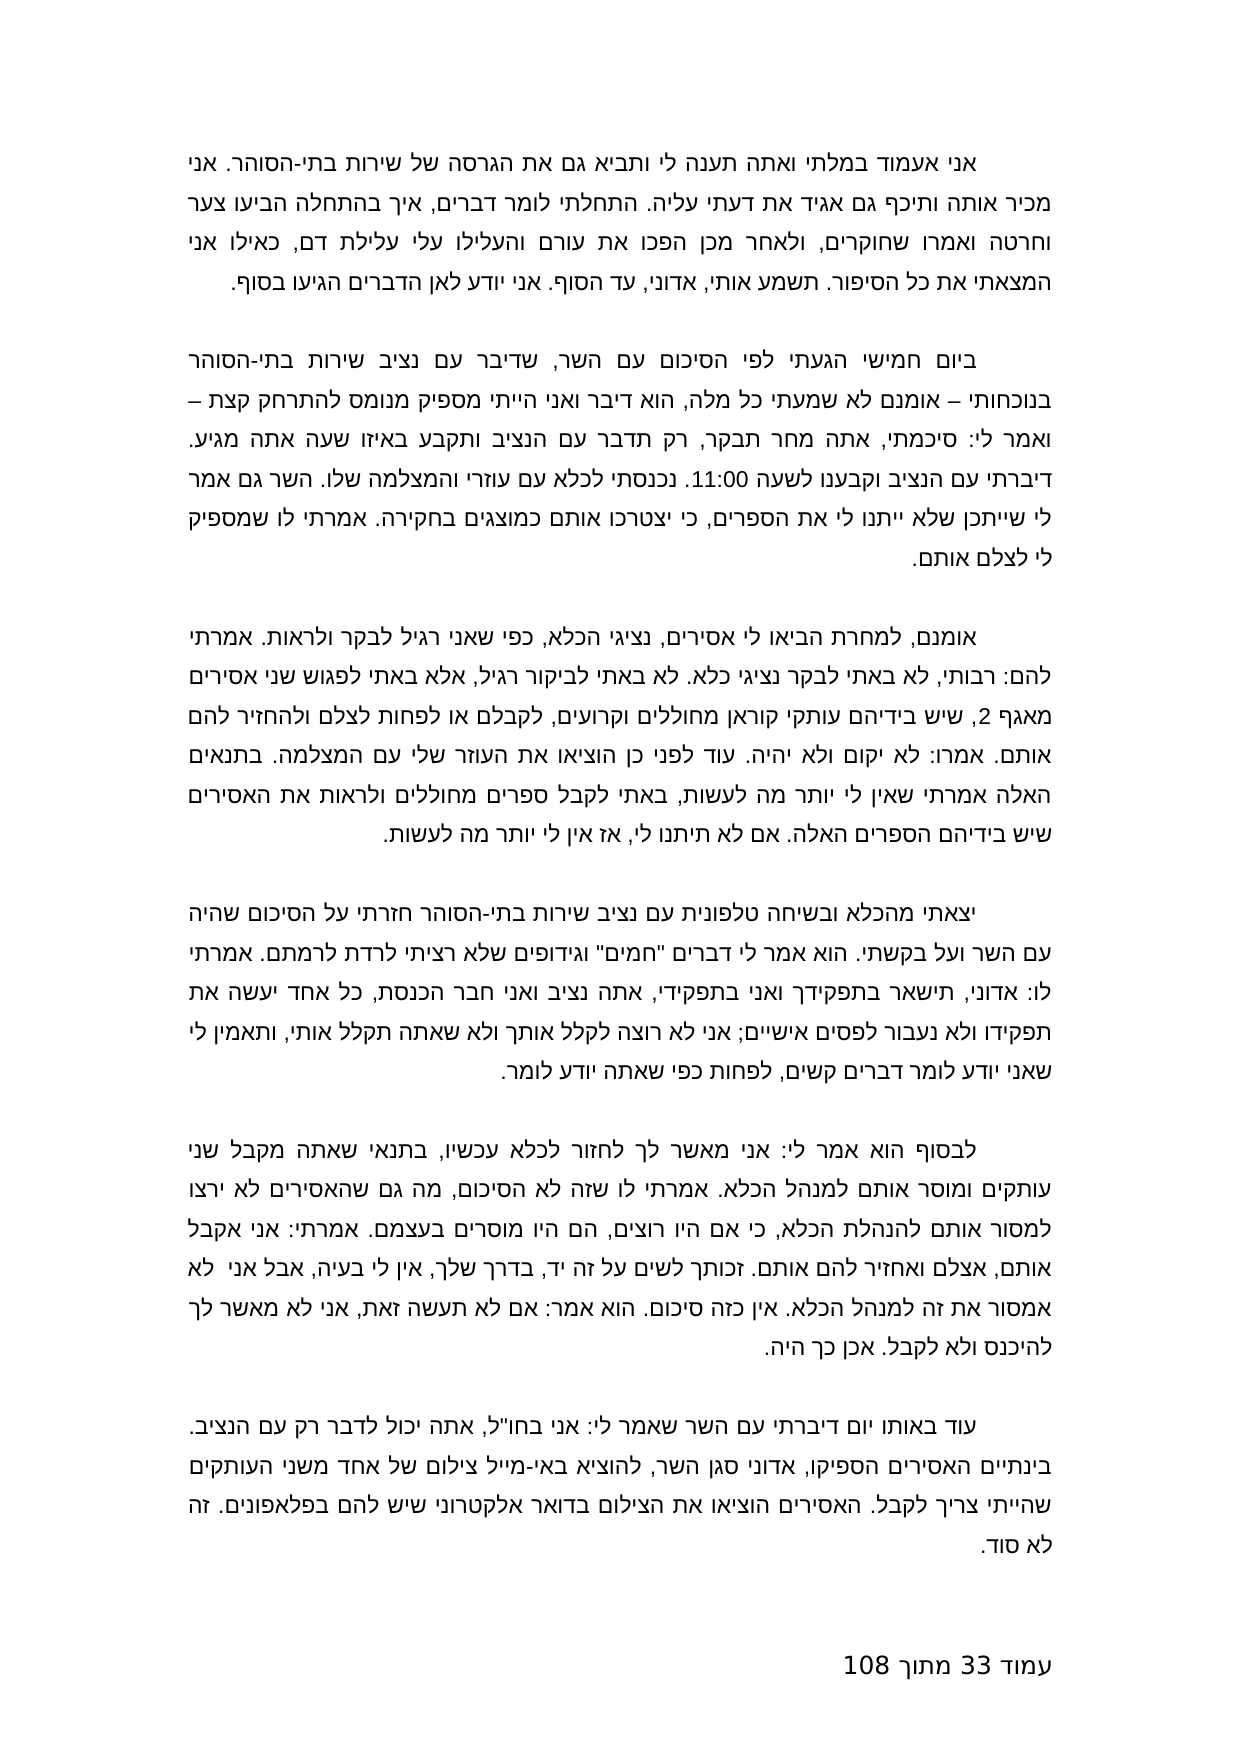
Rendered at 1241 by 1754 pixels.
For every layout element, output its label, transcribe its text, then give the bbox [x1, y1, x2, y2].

text עוד באותו יום דיברתי עם השר שאמר לי: אני בחו"ל, אתה יכול לדבר רק עם הנציב. בינתיים האסירים הספיקו, אדוני סגן השר, להוציא באי-מייל צילום של אחד משני העותקים שהייתי צריך לקבל. האסירים הוציאו את הצילום בדואר אלקטרוני שיש להם בפלאפונים. זה לא סוד. [187, 1413, 1053, 1558]
text לבסוף הוא אמר לי: אני מאשר לך לחזור לכלא עכשיו, בתנאי שאתה מקבל שני עותקים ומוסר אותם למנהל הכלא. אמרתי לו שזה לא הסיכום, מה גם שהאסירים לא ירצו למסור אותם להנהלת הכלא, כי אם היו רוצים, הם היו מוסרים בעצמם. אמרתי: אני אקבל אותם, אצלם ואחזיר להם אותם. זכותך לשים על זה יד, בדרך שלך, אין לי בעיה, אבל אני לא אמסור את זה למנהל הכלא. אין כזה סיכום. הוא אמר: אם לא תעשה זאת, אני לא מאשר לך להיכנס ולא לקבל. אכן כך היה. [187, 1137, 1053, 1361]
text אני אעמוד במלתי ואתה תענה לי ותביא גם את הגרסה של שירות בתי-הסוהר. אני מכיר אותה ותיכף גם אגיד את דעתי עליה. התחלתי לומר דברים, איך בהתחלה הביעו צער וחרטה ואמרו שחוקרים, ולאחר מכן הפכו את עורם והעלילו עלי עלילת דם, כאילו אני המצאתי את כל הסיפור. תשמע אותי, אדוני, עד הסוף. אני יודע לאן הדברים הגיעו בסוף. [187, 150, 1053, 295]
text אומנם, למחרת הביאו לי אסירים, נציגי הכלא, כפי שאני רגיל לבקר ולראות. אמרתי להם: רבותי, לא באתי לבקר נציגי כלא. לא באתי לביקור רגיל, אלא באתי לפגוש שני אסירים מאגף 2, שיש בידיהם עותקי קוראן מחוללים וקרועים, לקבלם או לפחות לצלם ולהחזיר להם אותם. אמרו: לא יקום ולא יהיה. עוד לפני כן הוציאו את העוזר שלי עם המצלמה. בתנאים האלה אמרתי שאין לי יותר מה לעשות, באתי לקבל ספרים מחוללים ולראות את האסירים שיש בידיהם הספרים האלה. אם לא תיתנו לי, אז אין לי יותר מה לעשות. [187, 624, 1053, 847]
text יצאתי מהכלא ובשיחה טלפונית עם נציב שירות בתי-הסוהר חזרתי על הסיכום שהיה עם השר ועל בקשתי. הוא אמר לי דברים "חמים" וגידופים שלא רציתי לרדת לרמתם. אמרתי לו: אדוני, תישאר בתפקידך ואני בתפקידי, אתה נציב ואני חבר הכנסת, כל אחד יעשה את תפקידו ולא נעבור לפסים אישיים; אני לא רוצה לקלל אותך ולא שאתה תקלל אותי, ותאמין לי שאני יודע לומר דברים קשים, לפחות כפי שאתה יודע לומר. [187, 900, 1053, 1084]
text ביום חמישי הגעתי לפי הסיכום עם השר, שדיבר עם נציב שירות בתי-הסוהר בנוכחותי – אומנם לא שמעתי כל מלה, הוא דיבר ואני הייתי מספיק מנומס להתרחק קצת – ואמר לי: סיכמתי, אתה מחר תבקר, רק תדבר עם הנציב ותקבע באיזו שעה אתה מגיע. דיברתי עם הנציב וקבענו לשעה 11:00. נכנסתי לכלא עם עוזרי והמצלמה שלו. השר גם אמר לי שייתכן שלא ייתנו לי את הספרים, כי יצטרכו אותם כמוצגים בחקירה. אמרתי לו שמספיק לי לצלם אותם. [187, 347, 1053, 571]
